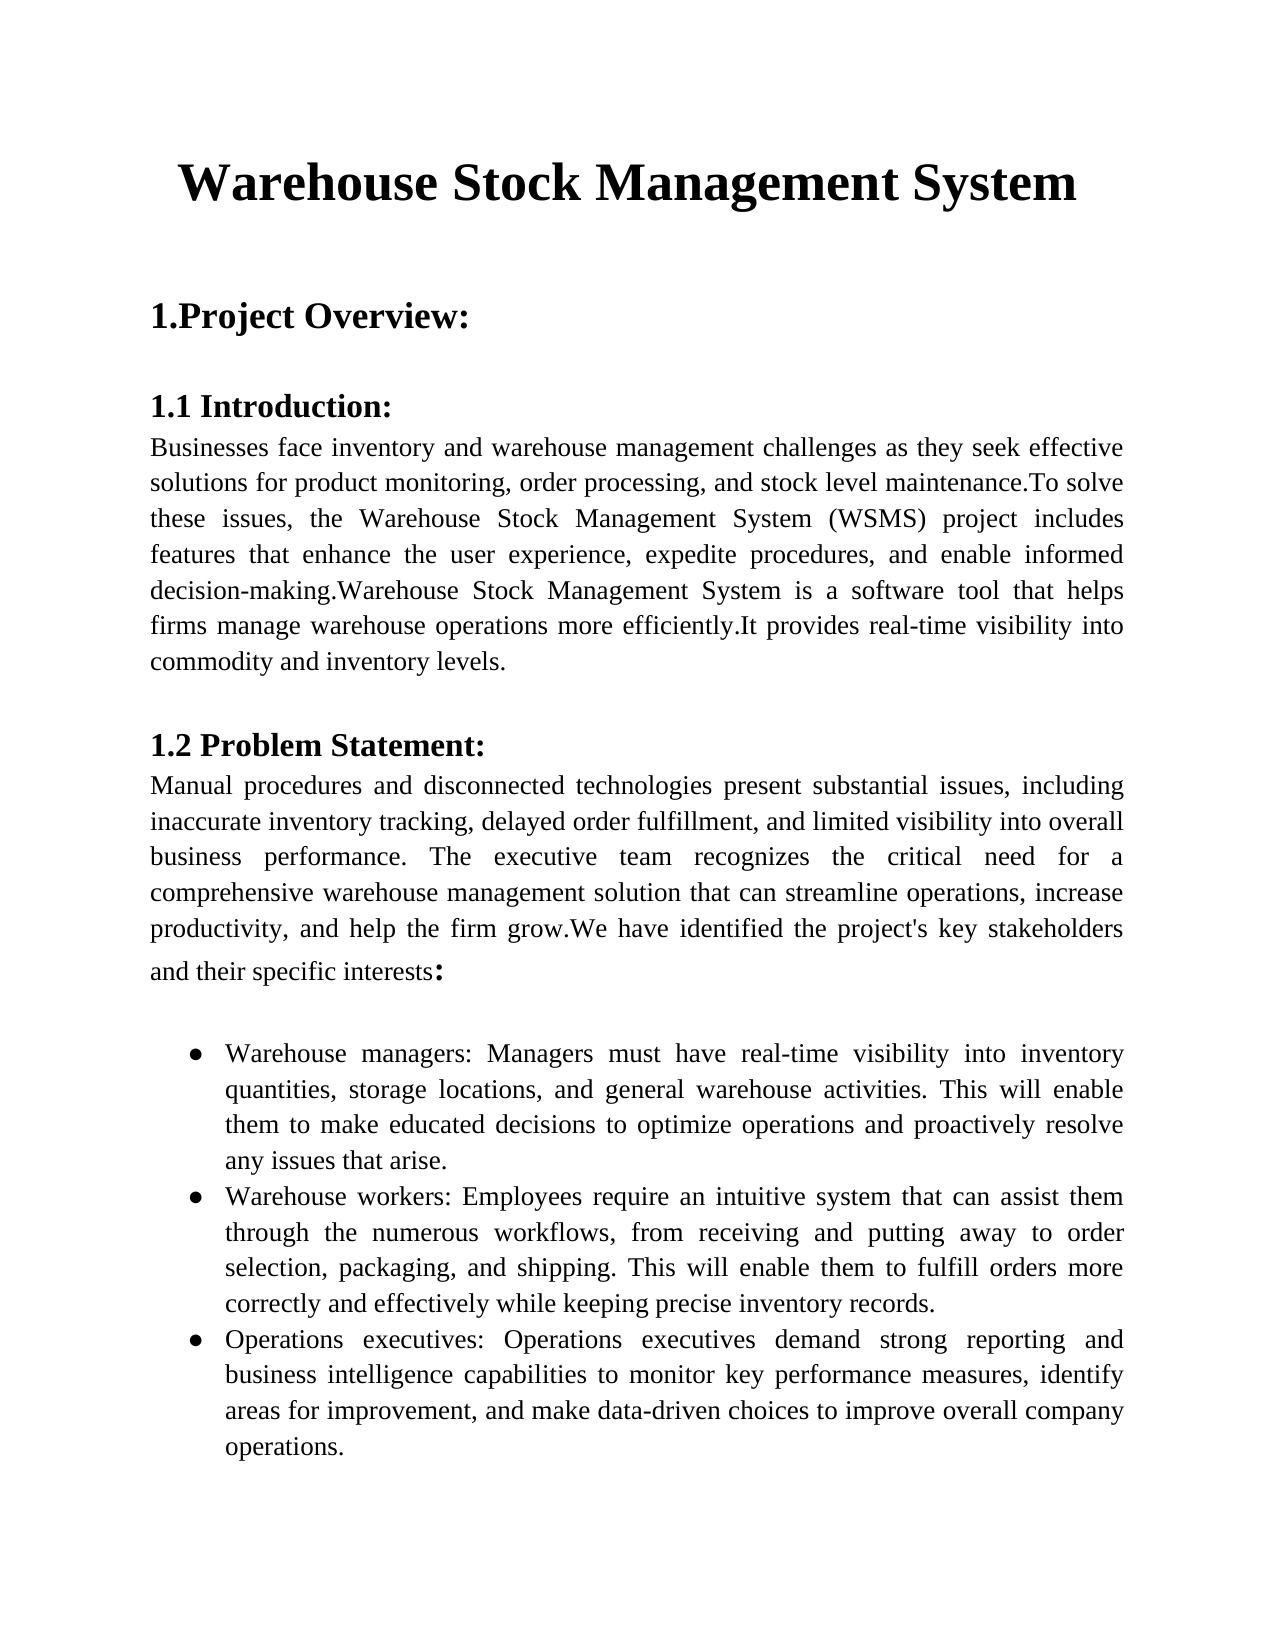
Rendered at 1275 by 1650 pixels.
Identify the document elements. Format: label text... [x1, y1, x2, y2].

text 1.Project Overview: [150, 293, 1125, 336]
text 1.1 Introduction: [150, 387, 1125, 425]
list Warehouse managers: Managers must have real-time visibility into inventory quantities, storage locations, and general warehouse activities. This will enable them to make educated decisions to optimize operations and proactively resolve any issues that arise. [187, 1037, 1125, 1175]
text Manual procedures and disconnected technologies present substantial issues, including inaccurate inventory tracking, delayed order fulfillment, and limited visibility into overall business performance. The executive team recognizes the critical need for a comprehensive warehouse management solution that can streamline operations, increase productivity, and help the firm grow.We have identified the project's key stakeholders and their specific interests: [150, 769, 1125, 987]
text Warehouse Stock Management System [150, 150, 1125, 212]
text Businesses face inventory and warehouse management challenges as they seek effective solutions for product monitoring, order processing, and stock level maintenance.To solve these issues, the Warehouse Stock Management System (WSMS) project includes features that enhance the user experience, expedite procedures, and enable informed decision-making.Warehouse Stock Management System is a software tool that helps firms manage warehouse operations more efficiently.It provides real-time visibility into commodity and inventory levels. [150, 431, 1125, 676]
text 1.2 Problem Statement: [150, 725, 1125, 763]
list Operations executives: Operations executives demand strong reporting and business intelligence capabilities to monitor key performance measures, identify areas for improvement, and make data-driven choices to improve overall company operations. [187, 1323, 1125, 1461]
list Warehouse workers: Employees require an intuitive system that can assist them through the numerous workflows, from receiving and putting away to order selection, packaging, and shipping. This will enable them to fulfill orders more correctly and effectively while keeping precise inventory records. [187, 1180, 1125, 1318]
